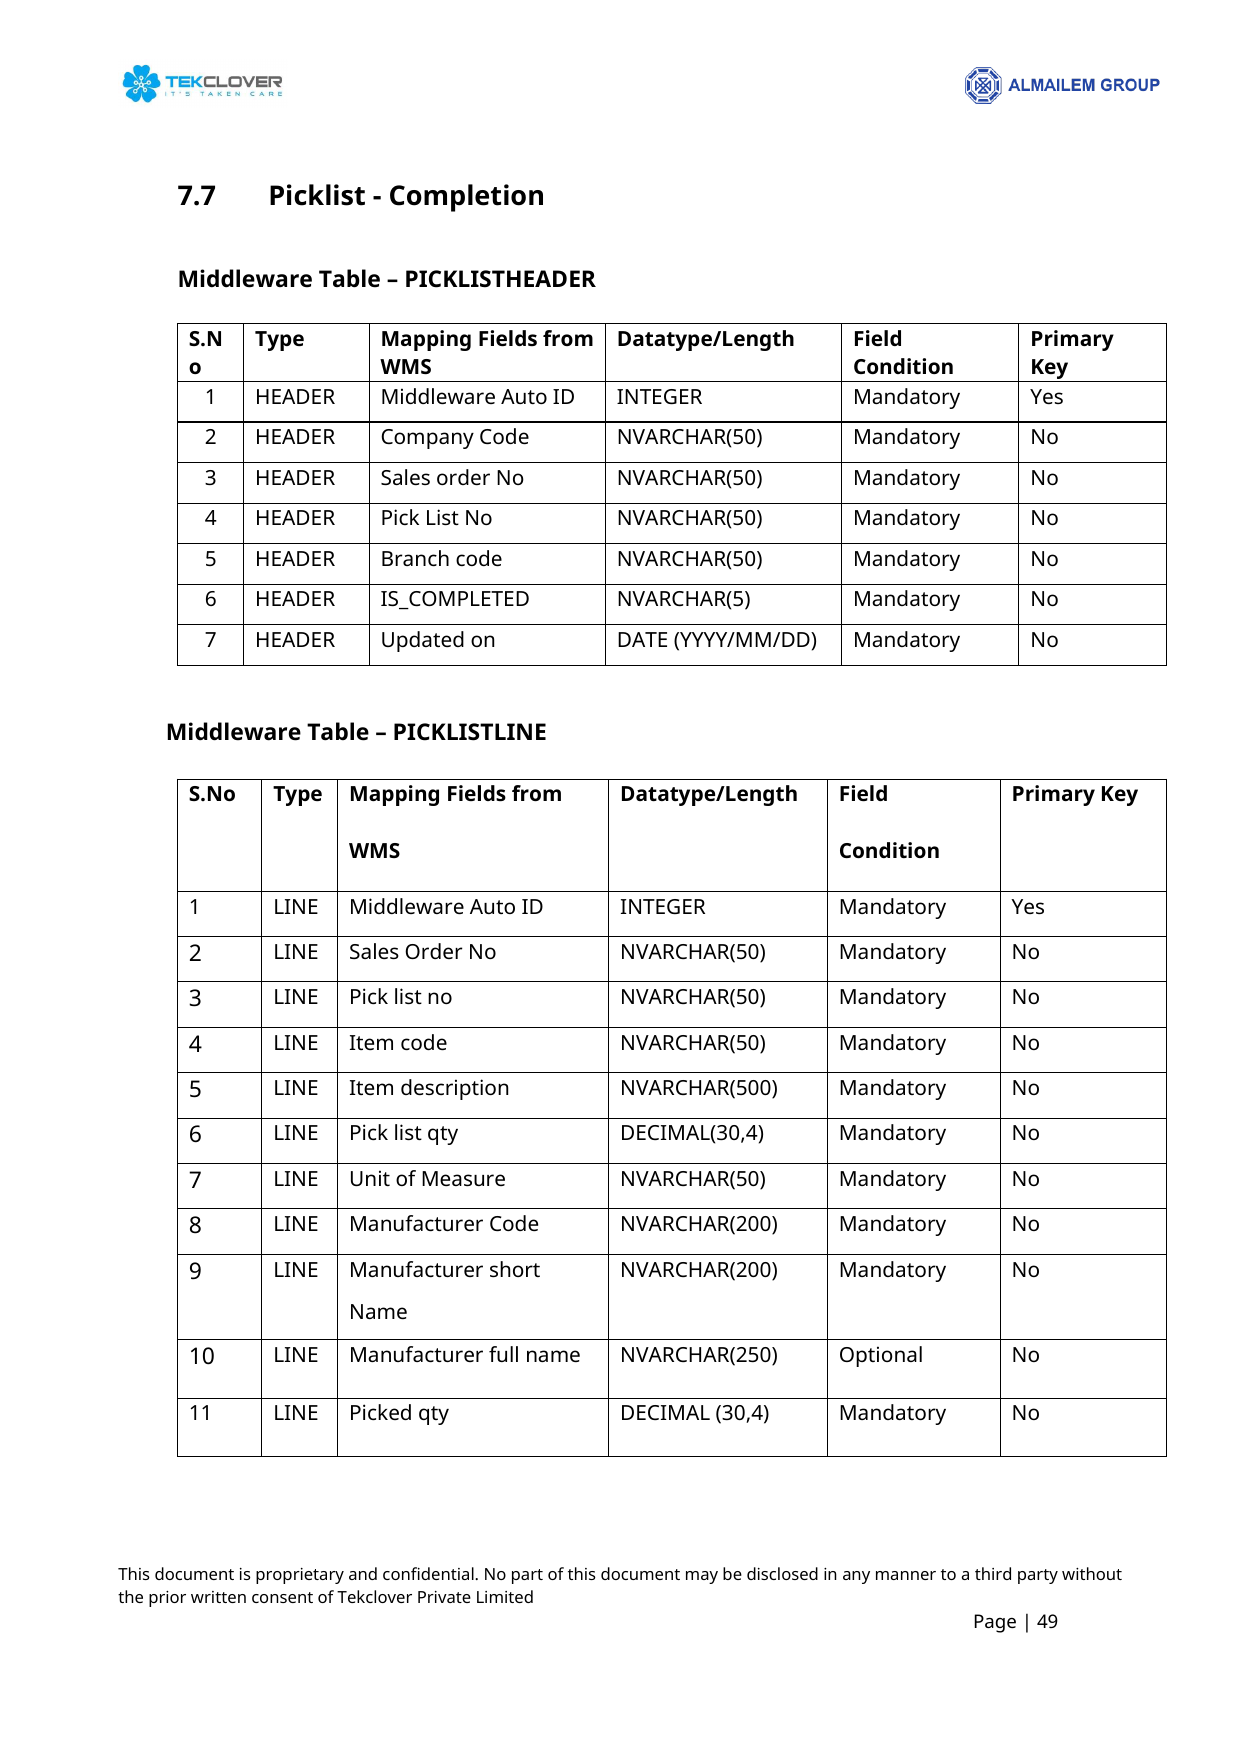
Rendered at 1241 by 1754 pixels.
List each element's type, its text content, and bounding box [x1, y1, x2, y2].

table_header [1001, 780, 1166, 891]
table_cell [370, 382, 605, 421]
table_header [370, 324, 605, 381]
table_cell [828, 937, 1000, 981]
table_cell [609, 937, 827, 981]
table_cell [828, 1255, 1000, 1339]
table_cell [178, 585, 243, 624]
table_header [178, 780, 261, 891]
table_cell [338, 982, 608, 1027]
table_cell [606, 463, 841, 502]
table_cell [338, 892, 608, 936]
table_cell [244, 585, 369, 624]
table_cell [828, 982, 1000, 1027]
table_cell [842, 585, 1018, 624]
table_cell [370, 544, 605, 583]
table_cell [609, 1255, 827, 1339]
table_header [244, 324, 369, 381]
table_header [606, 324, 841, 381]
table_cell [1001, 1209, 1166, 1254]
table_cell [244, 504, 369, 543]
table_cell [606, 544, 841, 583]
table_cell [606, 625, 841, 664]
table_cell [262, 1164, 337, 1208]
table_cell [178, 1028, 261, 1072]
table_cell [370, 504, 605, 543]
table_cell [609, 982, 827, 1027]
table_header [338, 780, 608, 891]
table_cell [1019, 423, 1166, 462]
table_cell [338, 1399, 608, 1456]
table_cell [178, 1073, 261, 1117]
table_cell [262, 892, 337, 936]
text Middleware Table – PICKLISTHEADER [177, 263, 1167, 294]
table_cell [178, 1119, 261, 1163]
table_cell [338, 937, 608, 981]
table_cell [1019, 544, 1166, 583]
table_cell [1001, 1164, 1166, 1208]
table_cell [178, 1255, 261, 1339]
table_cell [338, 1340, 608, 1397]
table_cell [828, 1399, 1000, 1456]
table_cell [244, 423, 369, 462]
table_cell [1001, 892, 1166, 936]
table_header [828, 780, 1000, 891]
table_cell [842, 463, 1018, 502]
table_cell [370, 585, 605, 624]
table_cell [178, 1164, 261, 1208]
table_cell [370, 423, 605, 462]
picture [961, 63, 1167, 107]
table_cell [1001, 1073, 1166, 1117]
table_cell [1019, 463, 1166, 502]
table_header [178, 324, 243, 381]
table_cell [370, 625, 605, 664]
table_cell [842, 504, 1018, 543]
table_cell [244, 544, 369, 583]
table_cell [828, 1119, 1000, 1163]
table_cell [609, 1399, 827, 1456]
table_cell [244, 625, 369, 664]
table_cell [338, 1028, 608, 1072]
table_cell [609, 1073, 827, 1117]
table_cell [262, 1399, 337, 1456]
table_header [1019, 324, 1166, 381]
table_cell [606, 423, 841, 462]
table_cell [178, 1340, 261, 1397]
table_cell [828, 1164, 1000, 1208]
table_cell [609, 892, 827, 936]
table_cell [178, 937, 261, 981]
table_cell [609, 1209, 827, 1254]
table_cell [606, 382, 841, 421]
text Middleware Table – PICKLISTLINE [118, 716, 1167, 747]
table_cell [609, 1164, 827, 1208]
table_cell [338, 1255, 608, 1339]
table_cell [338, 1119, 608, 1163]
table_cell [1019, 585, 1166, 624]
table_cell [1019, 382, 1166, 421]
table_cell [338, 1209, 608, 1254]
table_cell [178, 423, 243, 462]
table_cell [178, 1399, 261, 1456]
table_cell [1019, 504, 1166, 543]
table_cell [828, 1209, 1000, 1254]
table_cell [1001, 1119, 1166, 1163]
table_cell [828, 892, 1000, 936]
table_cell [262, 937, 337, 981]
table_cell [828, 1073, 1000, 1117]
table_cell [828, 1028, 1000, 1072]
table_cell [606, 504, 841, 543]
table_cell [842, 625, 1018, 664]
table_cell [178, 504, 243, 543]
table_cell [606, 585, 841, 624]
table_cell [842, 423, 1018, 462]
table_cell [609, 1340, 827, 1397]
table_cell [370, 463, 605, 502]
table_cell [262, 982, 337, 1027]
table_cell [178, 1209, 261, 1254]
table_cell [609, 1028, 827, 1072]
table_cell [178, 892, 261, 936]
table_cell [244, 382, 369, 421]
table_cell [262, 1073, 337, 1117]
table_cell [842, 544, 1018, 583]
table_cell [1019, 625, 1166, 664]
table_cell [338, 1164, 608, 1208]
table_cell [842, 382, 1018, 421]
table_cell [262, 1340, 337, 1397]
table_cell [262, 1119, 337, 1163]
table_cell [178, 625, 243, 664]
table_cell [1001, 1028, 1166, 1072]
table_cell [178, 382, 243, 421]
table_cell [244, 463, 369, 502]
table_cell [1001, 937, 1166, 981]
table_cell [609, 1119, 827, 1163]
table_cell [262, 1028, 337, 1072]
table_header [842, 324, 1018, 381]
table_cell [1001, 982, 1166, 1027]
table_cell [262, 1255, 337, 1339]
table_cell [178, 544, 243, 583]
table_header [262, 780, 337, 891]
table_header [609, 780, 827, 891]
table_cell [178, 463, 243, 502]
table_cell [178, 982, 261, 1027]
subtitle Picklist - Completion [177, 177, 1167, 213]
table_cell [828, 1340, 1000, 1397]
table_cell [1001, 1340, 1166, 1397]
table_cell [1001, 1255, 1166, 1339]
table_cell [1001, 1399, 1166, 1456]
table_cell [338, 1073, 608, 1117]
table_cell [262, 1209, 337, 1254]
